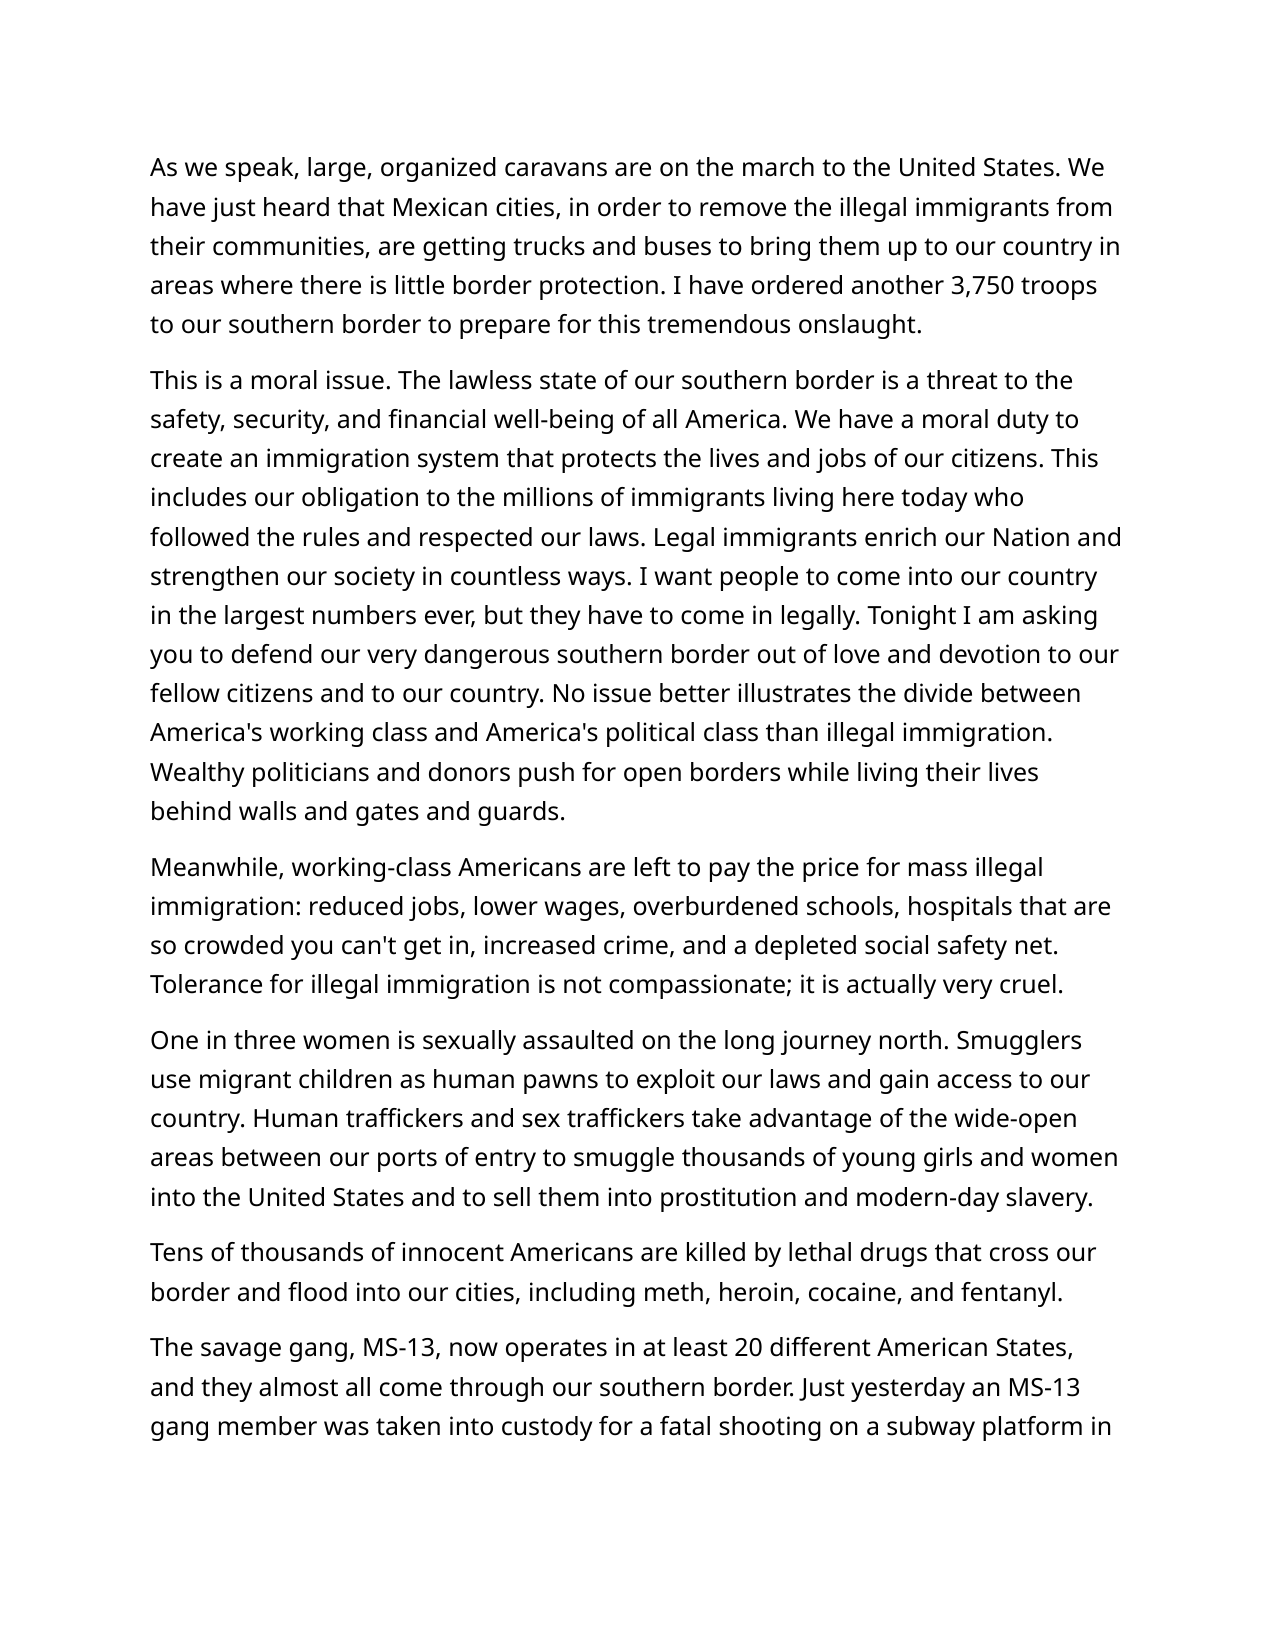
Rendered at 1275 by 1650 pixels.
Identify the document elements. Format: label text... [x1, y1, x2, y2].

text As we speak, large, organized caravans are on the march to the United States. We have just heard that Mexican cities, in order to remove the illegal immigrants from their communities, are getting trucks and buses to bring them up to our country in areas where there is little border protection. I have ordered another 3,750 troops to our southern border to prepare for this tremendous onslaught. [150, 150, 1125, 341]
text One in three women is sexually assaulted on the long journey north. Smugglers use migrant children as human pawns to exploit our laws and gain access to our country. Human traffickers and sex traffickers take advantage of the wide-open areas between our ports of entry to smuggle thousands of young girls and women into the United States and to sell them into prostitution and modern-day slavery. [150, 1022, 1125, 1213]
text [150, 1330, 1125, 1442]
text Meanwhile, working-class Americans are left to pay the price for mass illegal immigration: reduced jobs, lower wages, overburdened schools, hospitals that are so crowded you can't get in, increased crime, and a depleted social safety net. Tolerance for illegal immigration is not compassionate; it is actually very cruel. [150, 849, 1125, 1001]
text Tens of thousands of innocent Americans are killed by lethal drugs that cross our border and flood into our cities, including meth, heroin, cocaine, and fentanyl. [150, 1235, 1125, 1308]
text This is a moral issue. The lawless state of our southern border is a threat to the safety, security, and financial well-being of all America. We have a moral duty to create an immigration system that protects the lives and jobs of our citizens. This includes our obligation to the millions of immigrants living here today who followed the rules and respected our laws. Legal immigrants enrich our Nation and strengthen our society in countless ways. I want people to come into our country in the largest numbers ever, but they have to come in legally. Tonight I am asking you to defend our very dangerous southern border out of love and devotion to our fellow citizens and to our country. No issue better illustrates the divide between America's working class and America's political class than illegal immigration. Wealthy politicians and donors push for open borders while living their lives behind walls and gates and guards. [150, 362, 1125, 827]
